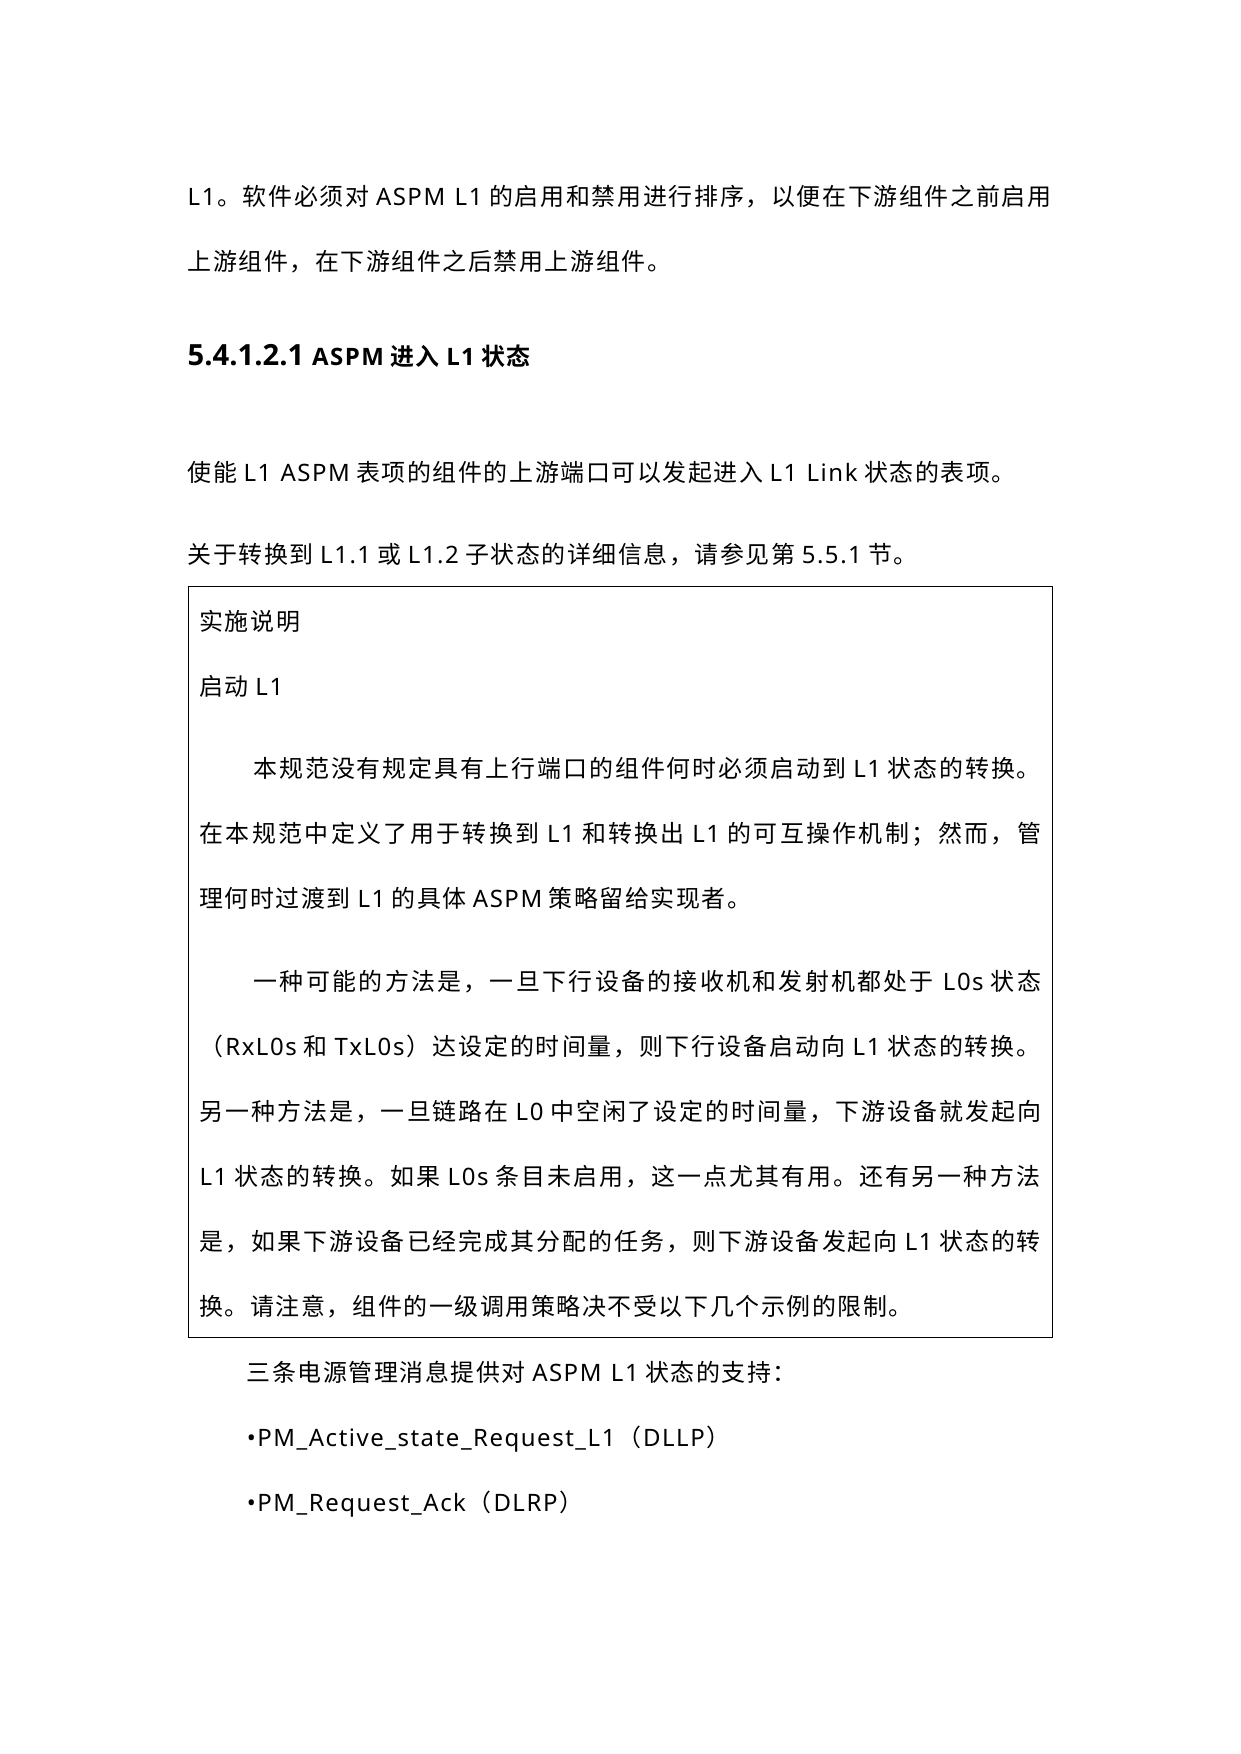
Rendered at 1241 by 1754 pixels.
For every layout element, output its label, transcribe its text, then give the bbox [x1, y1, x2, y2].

text 使能L1 ASPM表项的组件的上游端口可以发起进入L1 Link状态的表项。 [187, 438, 1053, 503]
table_header 实施说明 启动L1 本规范没有规定具有上行端口的组件何时必须启动到L1状态的转换。在本规范中定义了用于转换到L1和转换出L1的可互操作机制；然而，管理何时过渡到L1的具体ASPM策略留给实现者。 一种可能的方法是，一旦下行设备的接收机和发射机都处于L0s状态（RxL0s和TxL0s）达设定的时间量，则下行设备启动向L1状态的转换。另一种方法是，一旦链路在L0中空闲了设定的时间量，下游设备就发起向L1状态的转换。如果L0s条目未启用，这一点尤其有用。还有另一种方法是，如果下游设备已经完成其分配的任务，则下游设备发起向L1状态的转换。请注意，组件的一级调用策略决不受以下几个示例的限制。 [189, 587, 1052, 1337]
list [187, 162, 1053, 292]
list •PM_Request_Ack（DLRP） [187, 1468, 1053, 1533]
text 关于转换到L1.1或L1.2子状态的详细信息，请参见第5.5.1节。 [187, 521, 1053, 586]
list 三条电源管理消息提供对ASPM L1状态的支持： [187, 1338, 1053, 1403]
subtitle 5.4.1.2.1 ASPM进入L1状态 [187, 321, 1053, 386]
list •PM_Active_state_Request_L1（DLLP） [187, 1403, 1053, 1468]
